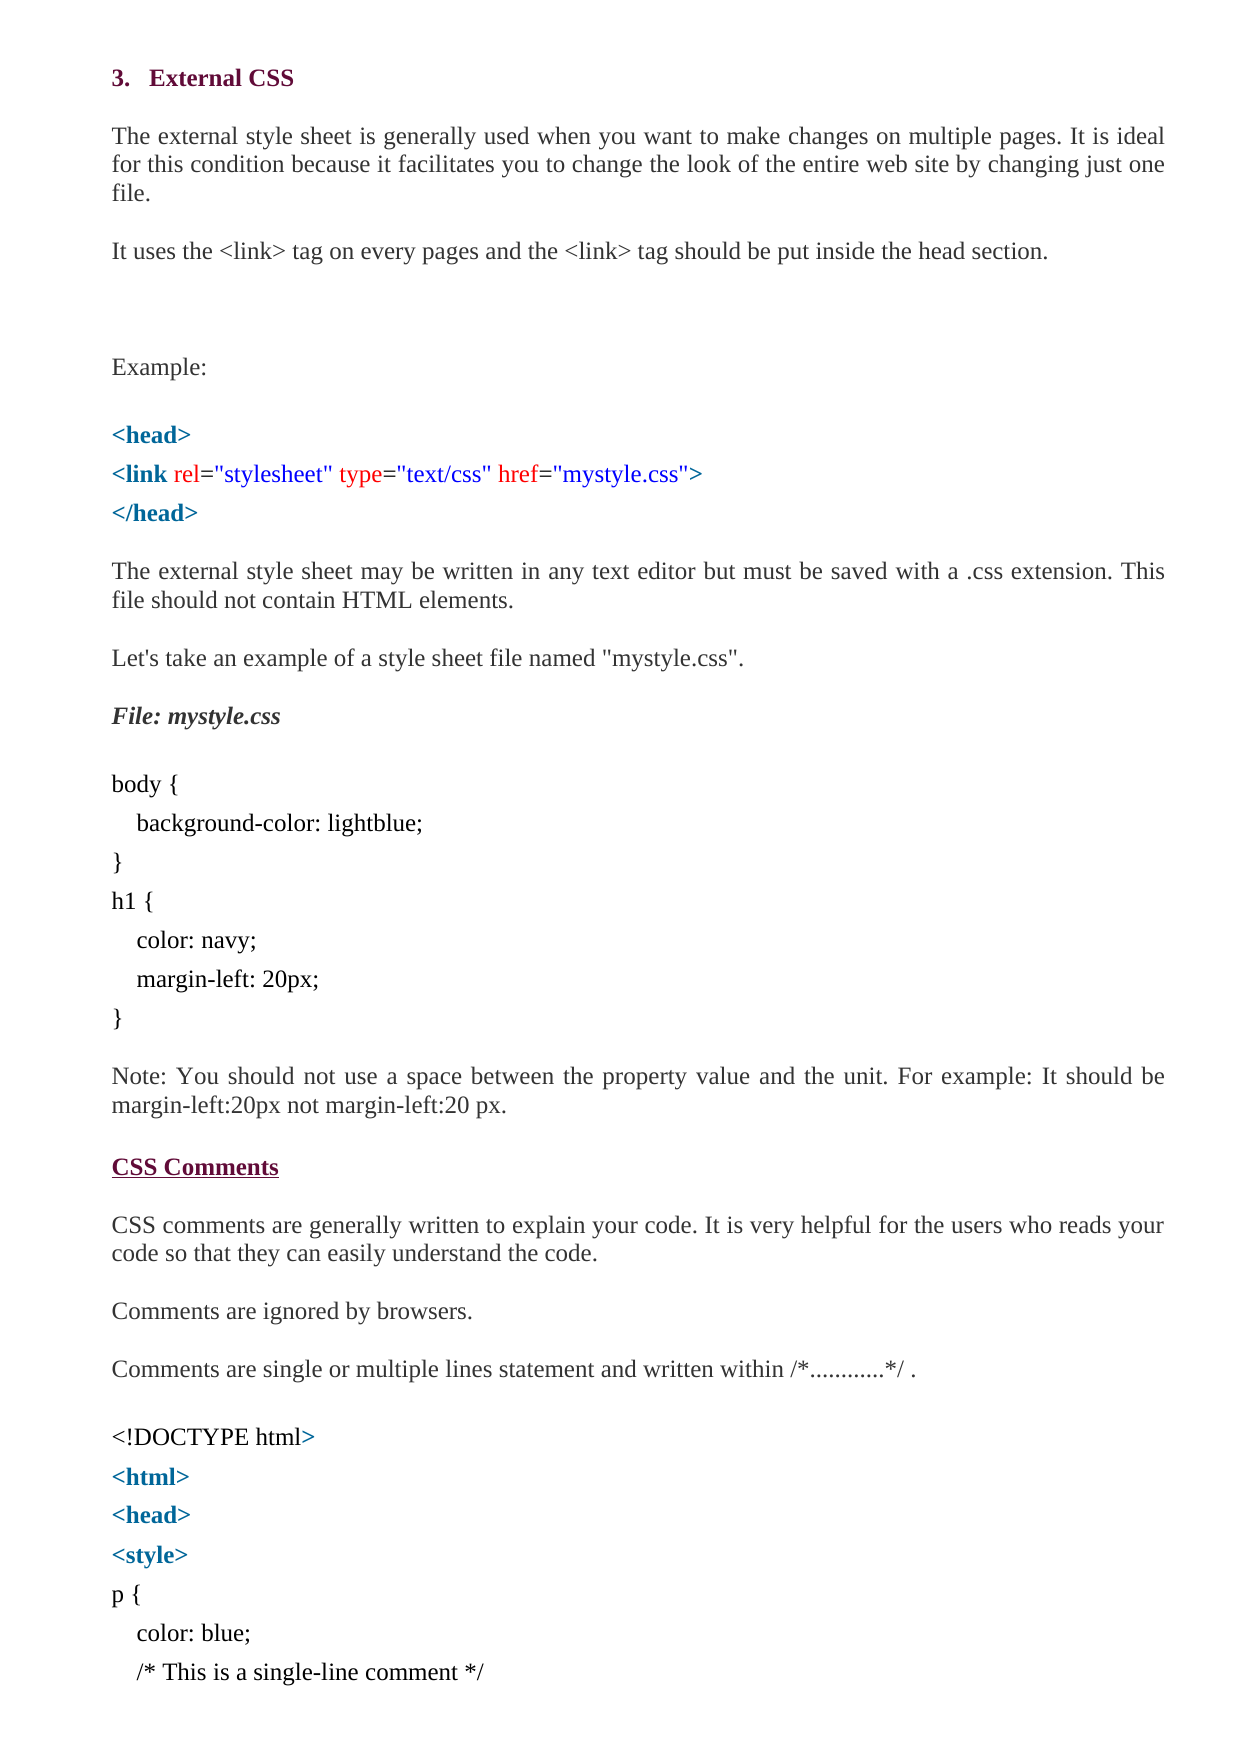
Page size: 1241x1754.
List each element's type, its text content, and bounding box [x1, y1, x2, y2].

text <link rel="stylesheet" type="text/css" href="mystyle.css"> [111, 449, 1167, 488]
text margin-left: 20px; [111, 954, 1167, 993]
text It uses the <link> tag on every pages and the <link> tag should be put inside the head section. [111, 236, 1167, 265]
text File: mystyle.css [111, 701, 1167, 729]
text <head> [111, 1490, 1167, 1529]
text background-color: lightblue; [111, 798, 1167, 837]
text CSS comments are generally written to explain your code. It is very helpful for the users who reads your code so that they can easily understand the code. [111, 1210, 1167, 1267]
text Comments are ignored by browsers. [111, 1296, 1167, 1325]
text } [111, 837, 1167, 876]
text body { [111, 759, 1167, 798]
text /* This is a single-line comment */ [111, 1647, 1167, 1686]
text </head> [111, 488, 1167, 527]
subtitle CSS Comments [111, 1148, 1167, 1181]
text The external style sheet is generally used when you want to make changes on multiple pages. It is ideal for this condition because it facilitates you to change the look of the entire web site by changing just one file. [111, 121, 1167, 207]
text <html> [111, 1451, 1167, 1490]
text Note: You should not use a space between the property value and the unit. For example: It should be margin-left:20px not margin-left:20 px. [111, 1061, 1167, 1119]
text Example: [111, 352, 1167, 381]
text <style> [111, 1529, 1167, 1568]
text h1 { [111, 876, 1167, 915]
text p { [111, 1568, 1167, 1607]
text color: blue; [111, 1607, 1167, 1647]
text color: navy; [111, 915, 1167, 954]
text <!DOCTYPE html> [111, 1412, 1167, 1451]
text <head> [111, 410, 1167, 449]
text Let's take an example of a style sheet file named "mystyle.css". [111, 643, 1167, 672]
subtitle External CSS [111, 59, 1167, 92]
text } [111, 993, 1167, 1032]
text Comments are single or multiple lines statement and written within /*............*/ . [111, 1354, 1167, 1383]
text The external style sheet may be written in any text editor but must be saved with a .css extension. This file should not contain HTML elements. [111, 556, 1167, 614]
